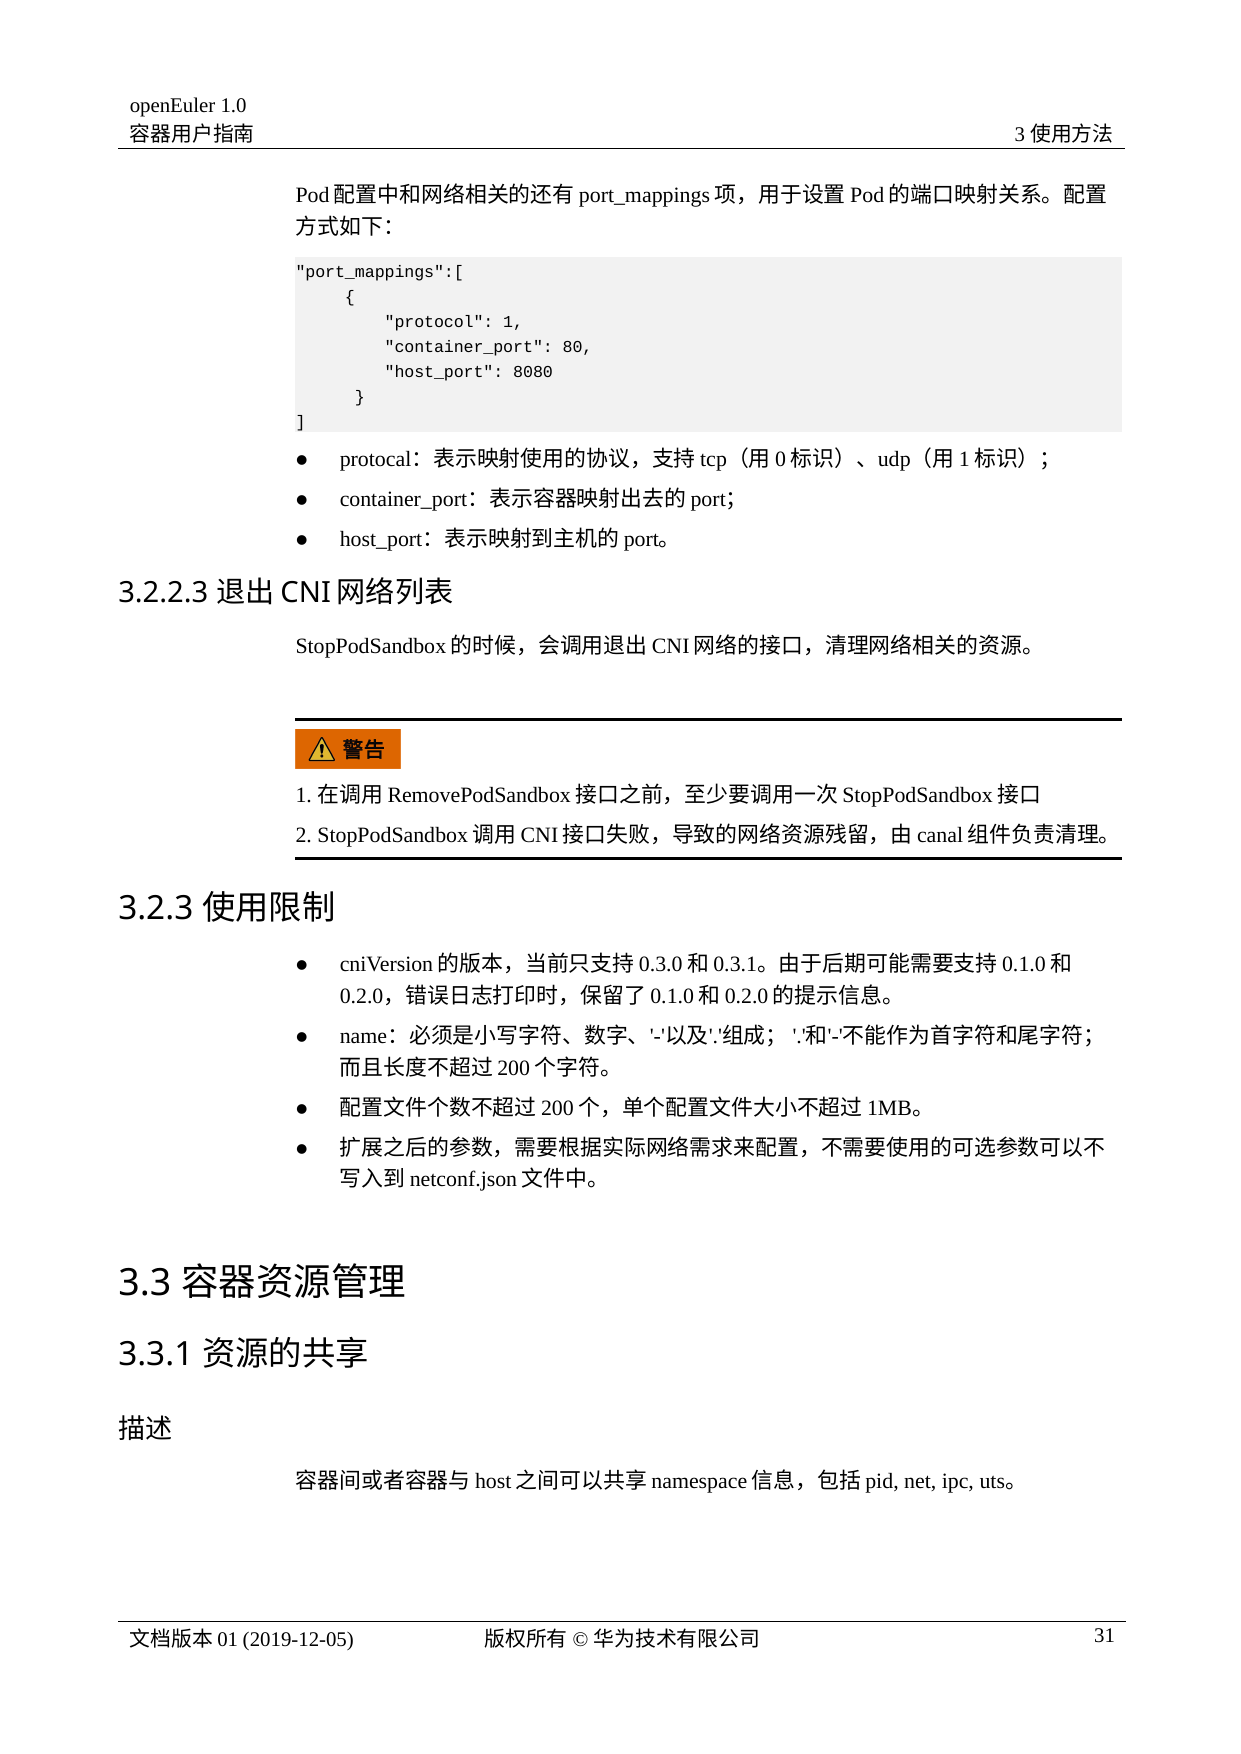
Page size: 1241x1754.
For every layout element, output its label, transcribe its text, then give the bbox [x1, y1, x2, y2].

subtitle 资源的共享 [118, 1327, 1122, 1376]
list 配置文件个数不超过200个，单个配置文件大小不超过1MB。 [295, 1089, 1122, 1121]
list host_port：表示映射到主机的port。 [295, 521, 1122, 552]
list 扩展之后的参数，需要根据实际网络需求来配置，不需要使用的可选参数可以不写入到netconf.json文件中。 [295, 1129, 1122, 1193]
text 容器间或者容器与host之间可以共享namespace信息，包括pid, net, ipc, uts。 [295, 1463, 1122, 1494]
list container_port：表示容器映射出去的port； [295, 481, 1122, 512]
text Pod配置中和网络相关的还有port_mappings项，用于设置Pod的端口映射关系。配置方式如下： [295, 177, 1122, 241]
subtitle 容器资源管理 [118, 1255, 1122, 1306]
text 1. 在调用RemovePodSandbox接口之前，至少要调用一次StopPodSandbox接口 [295, 777, 1122, 809]
text 2. StopPodSandbox调用CNI接口失败，导致的网络资源残留，由canal组件负责清理。 [295, 817, 1122, 857]
picture [295, 729, 401, 769]
list cniVersion的版本，当前只支持0.3.0和0.3.1。由于后期可能需要支持0.1.0和0.2.0，错误日志打印时，保留了0.1.0和0.2.0的提示信息。 [295, 946, 1122, 1009]
list name：必须是小写字符、数字、'-'以及'.'组成； '.'和'-'不能作为首字符和尾字符； 而且长度不超过200个字符。 [295, 1018, 1122, 1081]
list protocal：表示映射使用的协议，支持tcp（用0标识）、udp（用1标识）； [295, 441, 1122, 472]
text StopPodSandbox的时候，会调用退出CNI网络的接口，清理网络相关的资源。 [295, 628, 1122, 659]
subtitle 使用限制 [118, 881, 1122, 929]
subtitle 退出CNI网络列表 [118, 569, 1122, 611]
text "port_mappings":[ { "protocol": 1, "container_port": 80, "host_port": 8080 } ] [295, 257, 1122, 432]
text 描述 [118, 1407, 1122, 1446]
